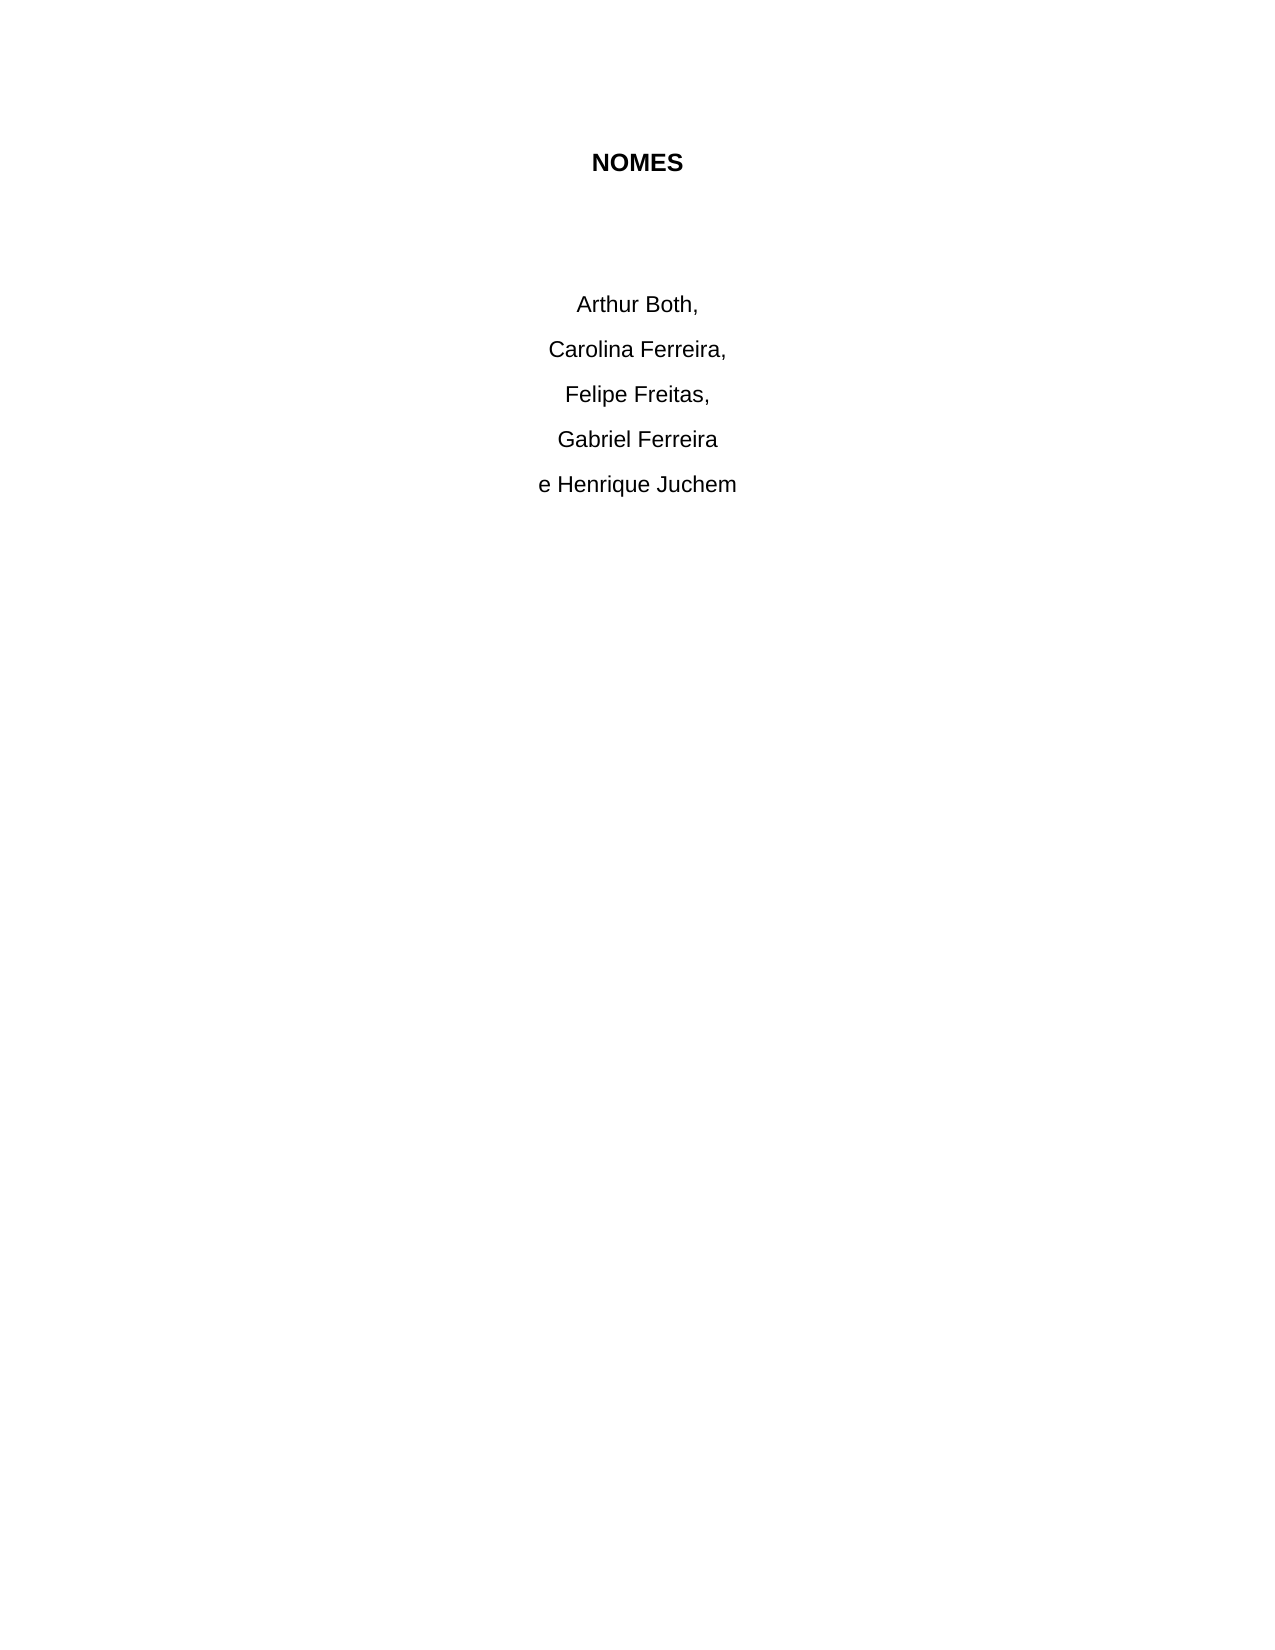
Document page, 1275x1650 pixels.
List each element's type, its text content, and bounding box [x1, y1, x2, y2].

text Felipe Freitas, [177, 381, 1098, 407]
text Carolina Ferreira, [177, 336, 1098, 362]
text NOMES [177, 148, 1098, 176]
text e Henrique Juchem [177, 471, 1098, 497]
text Gabriel Ferreira [177, 426, 1098, 452]
text Arthur Both, [177, 291, 1098, 317]
